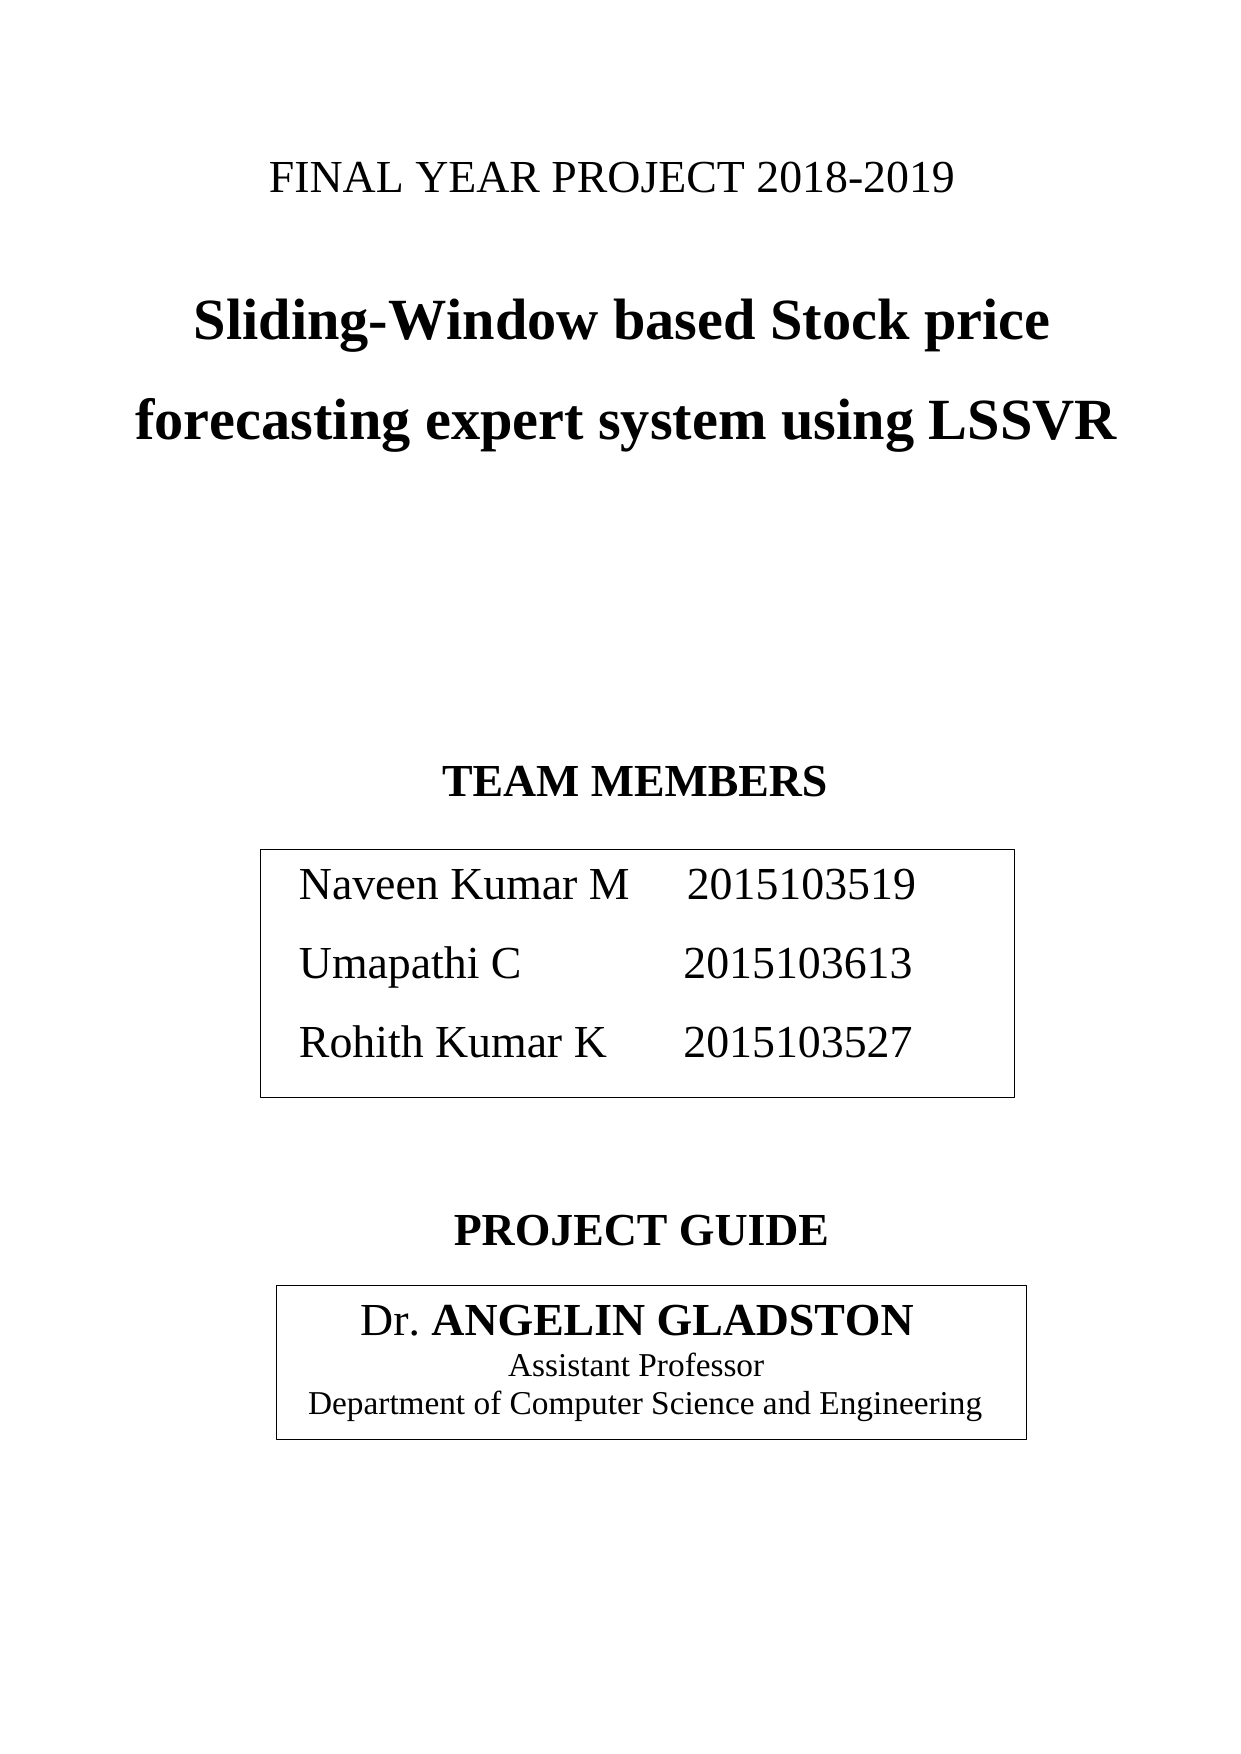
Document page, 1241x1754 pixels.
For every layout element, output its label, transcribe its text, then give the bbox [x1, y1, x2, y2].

text FINAL YEAR PROJECT 2018-2019 [200, 150, 1128, 203]
